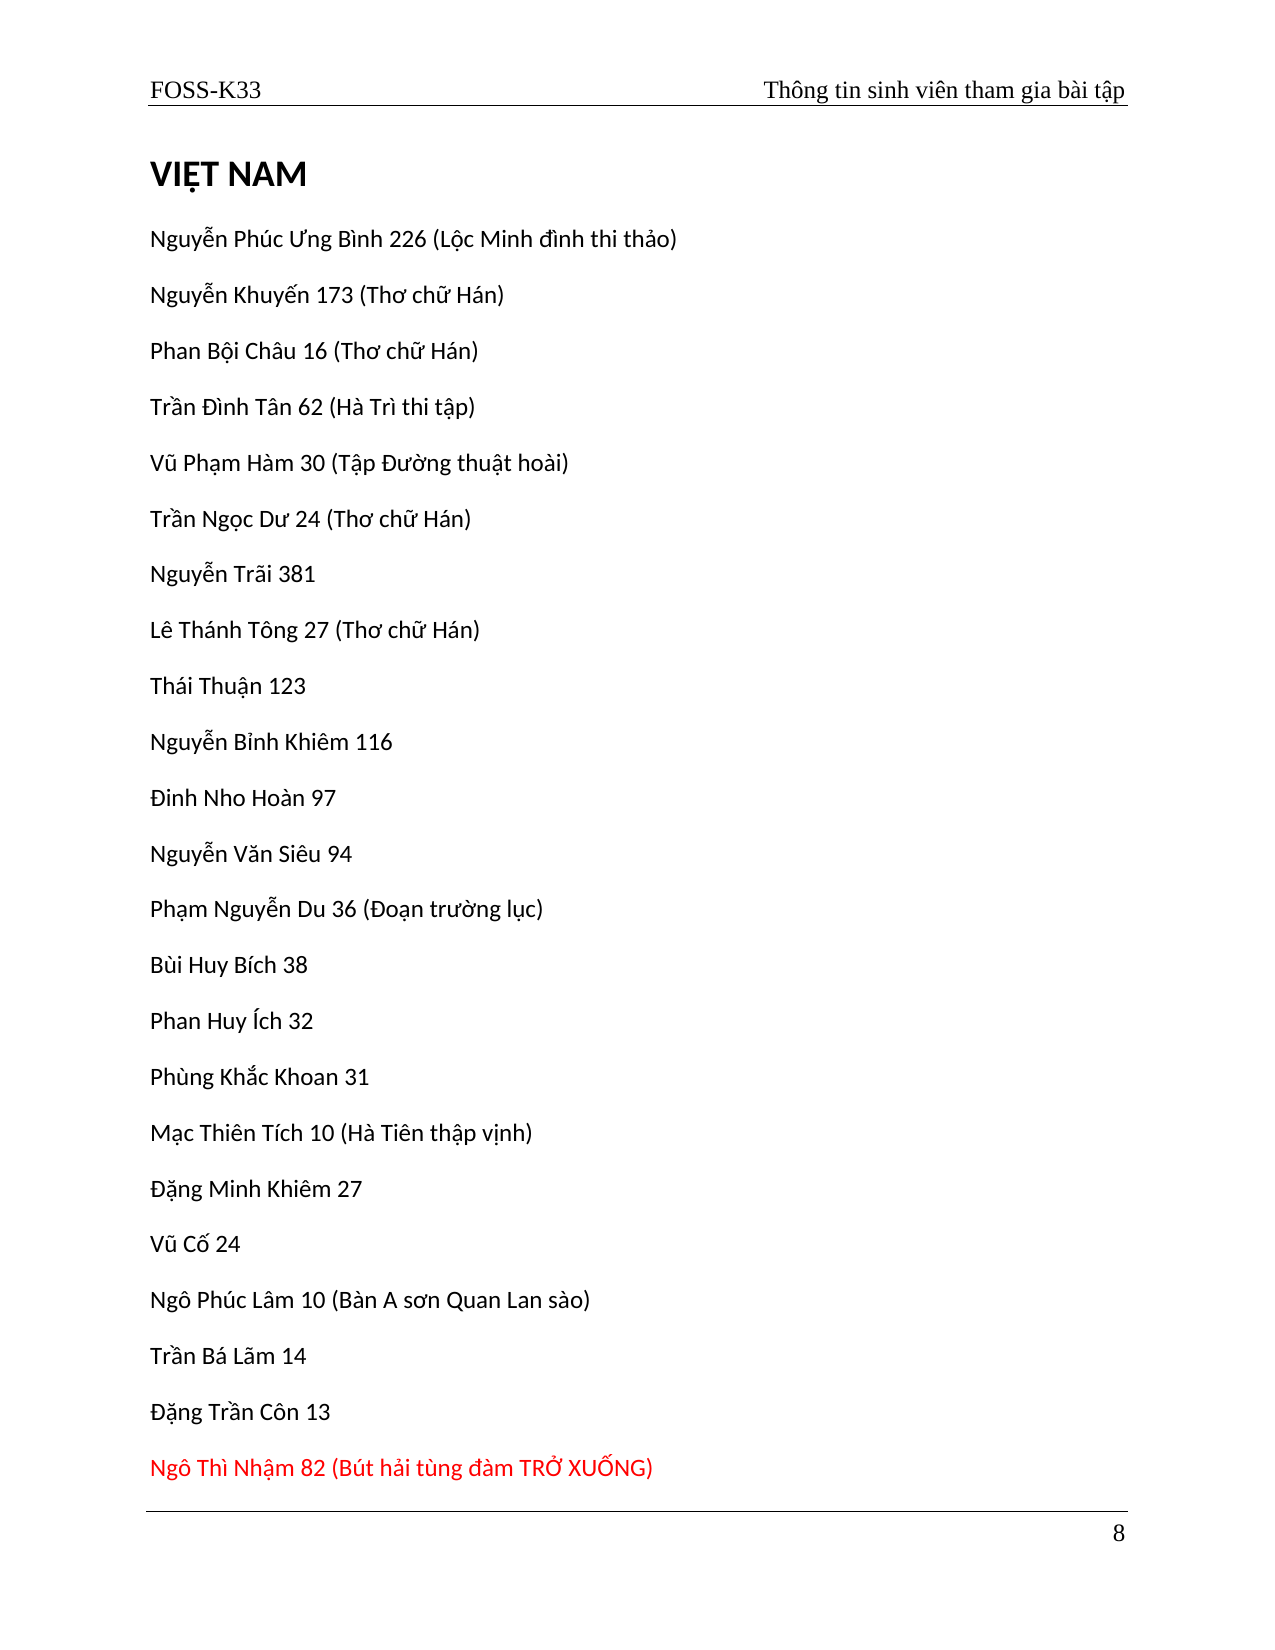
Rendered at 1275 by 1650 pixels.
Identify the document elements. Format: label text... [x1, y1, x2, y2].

text Vũ Cố 24 [150, 1228, 1125, 1259]
text Thái Thuận 123 [150, 670, 1125, 701]
text Phạm Nguyễn Du 36 (Đoạn trường lục) [150, 893, 1125, 924]
text Nguyễn Trãi 381 [150, 558, 1125, 589]
text Bùi Huy Bích 38 [150, 949, 1125, 980]
text Ngô Thì Nhậm 82 (Bút hải tùng đàm TRỞ XUỐNG) [150, 1452, 1125, 1482]
text Phùng Khắc Khoan 31 [150, 1061, 1125, 1092]
text Trần Bá Lãm 14 [150, 1340, 1125, 1371]
text Vũ Phạm Hàm 30 (Tập Đường thuật hoài) [150, 447, 1125, 477]
text Mạc Thiên Tích 10 (Hà Tiên thập vịnh) [150, 1117, 1125, 1147]
text Đặng Trần Côn 13 [150, 1396, 1125, 1427]
text Nguyễn Phúc Ưng Bình 226 (Lộc Minh đình thi thảo) [150, 223, 1125, 254]
text Phan Bội Châu 16 (Thơ chữ Hán) [150, 335, 1125, 366]
text VIỆT NAM [150, 150, 1125, 196]
text Ngô Phúc Lâm 10 (Bàn A sơn Quan Lan sào) [150, 1284, 1125, 1315]
text Trần Ngọc Dư 24 (Thơ chữ Hán) [150, 503, 1125, 533]
text Nguyễn Khuyến 173 (Thơ chữ Hán) [150, 279, 1125, 310]
text Đặng Minh Khiêm 27 [150, 1173, 1125, 1203]
text Trần Đình Tân 62 (Hà Trì thi tập) [150, 391, 1125, 422]
text Đinh Nho Hoàn 97 [150, 782, 1125, 812]
text Lê Thánh Tông 27 (Thơ chữ Hán) [150, 614, 1125, 645]
text Phan Huy Ích 32 [150, 1005, 1125, 1036]
text Nguyễn Bỉnh Khiêm 116 [150, 726, 1125, 757]
text Nguyễn Văn Siêu 94 [150, 838, 1125, 868]
